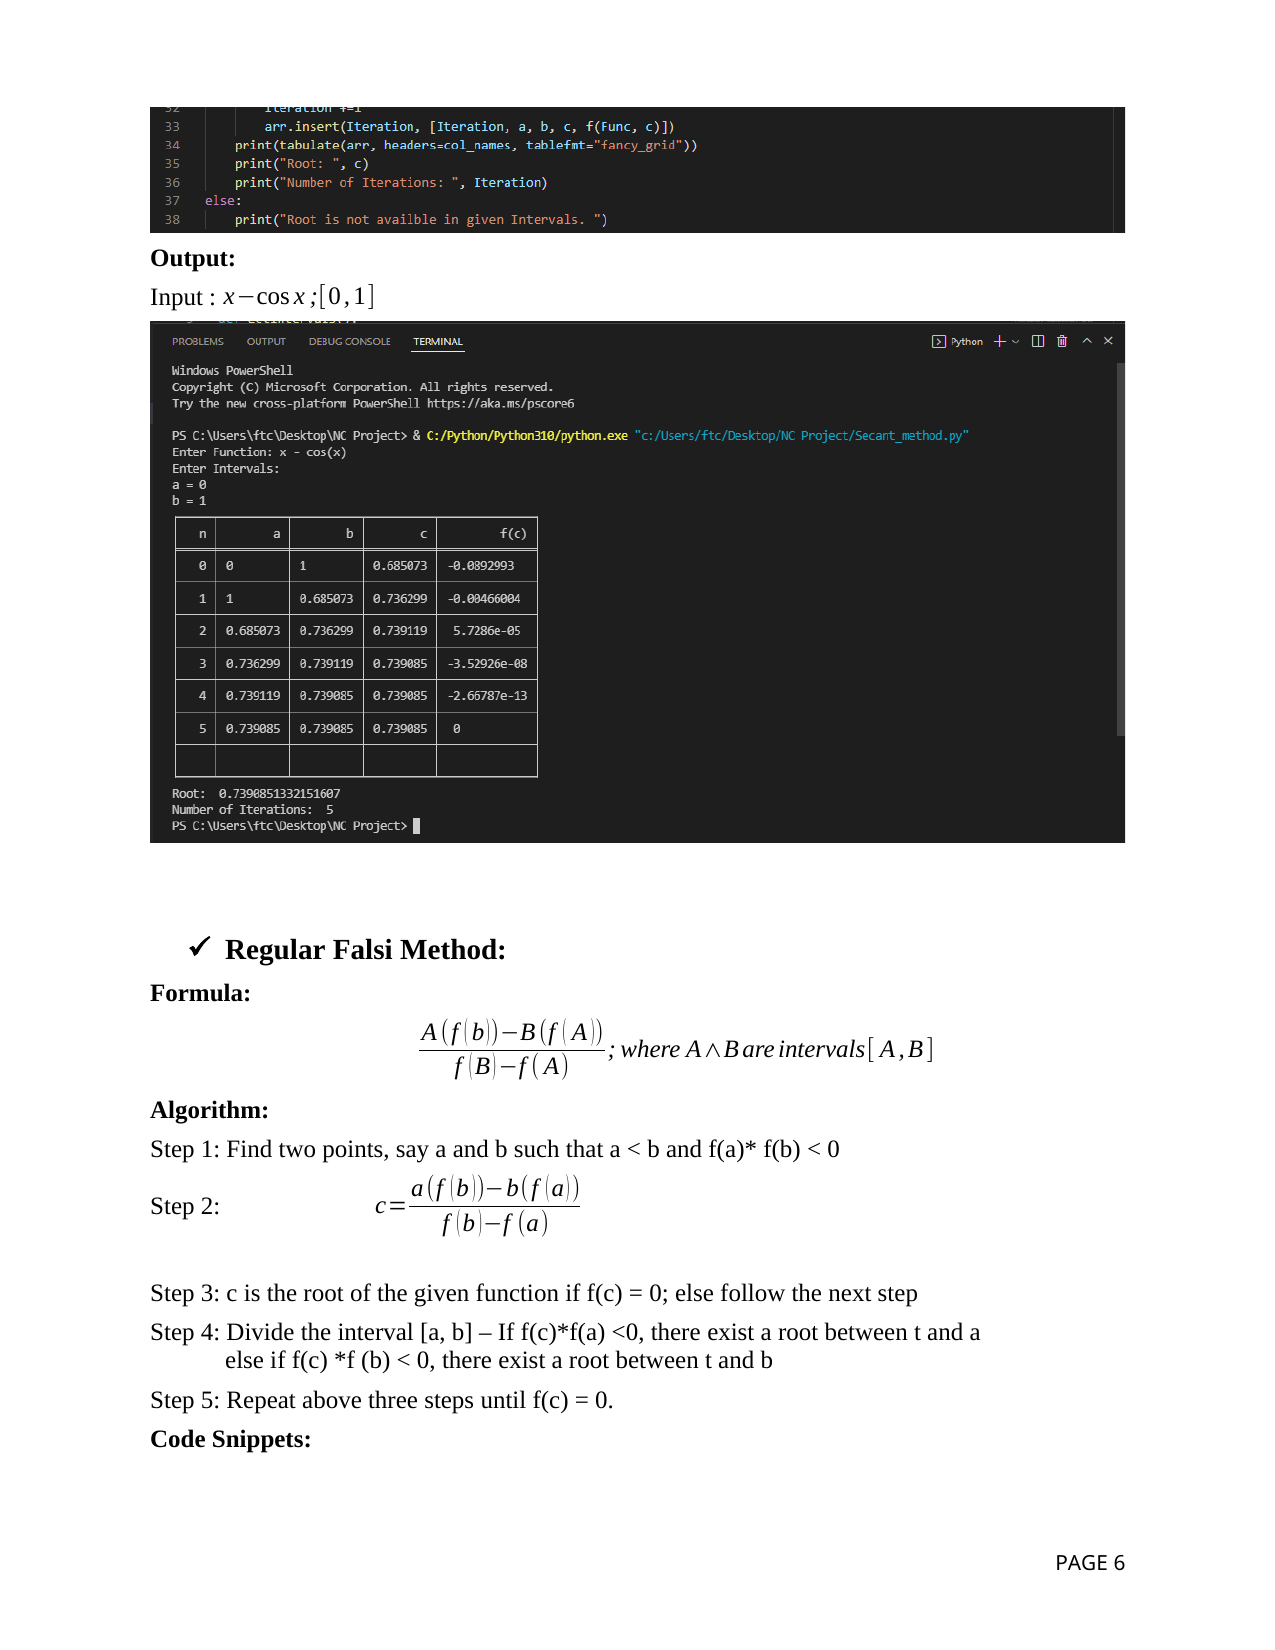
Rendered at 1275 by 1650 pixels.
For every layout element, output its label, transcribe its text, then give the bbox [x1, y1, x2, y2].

text Algorithm: [150, 1095, 1125, 1123]
text Formula: [150, 978, 1125, 1007]
text Input : [150, 282, 1125, 311]
text Step 3: c is the root of the given function if f(c) = 0; else follow the next step [150, 1249, 1125, 1306]
text Step 4: Divide the interval [a, b] – If f(c)*f(a) <0, there exist a root between t and a else if f(c) *f (b) < 0, there exist a root between t and b [150, 1317, 1125, 1374]
text Step 1: Find two points, say a and b such that a < b and f(a)* f(b) < 0 [150, 1134, 1125, 1163]
text Output: [150, 243, 1125, 272]
list Regular Falsi Method: [187, 932, 1125, 965]
picture [150, 321, 1125, 843]
text Step 5: Repeat above three steps until f(c) = 0. [150, 1385, 1125, 1413]
text Step 2: [150, 1173, 1125, 1238]
text Code Snippets: [150, 1424, 1125, 1453]
picture [150, 107, 1125, 233]
